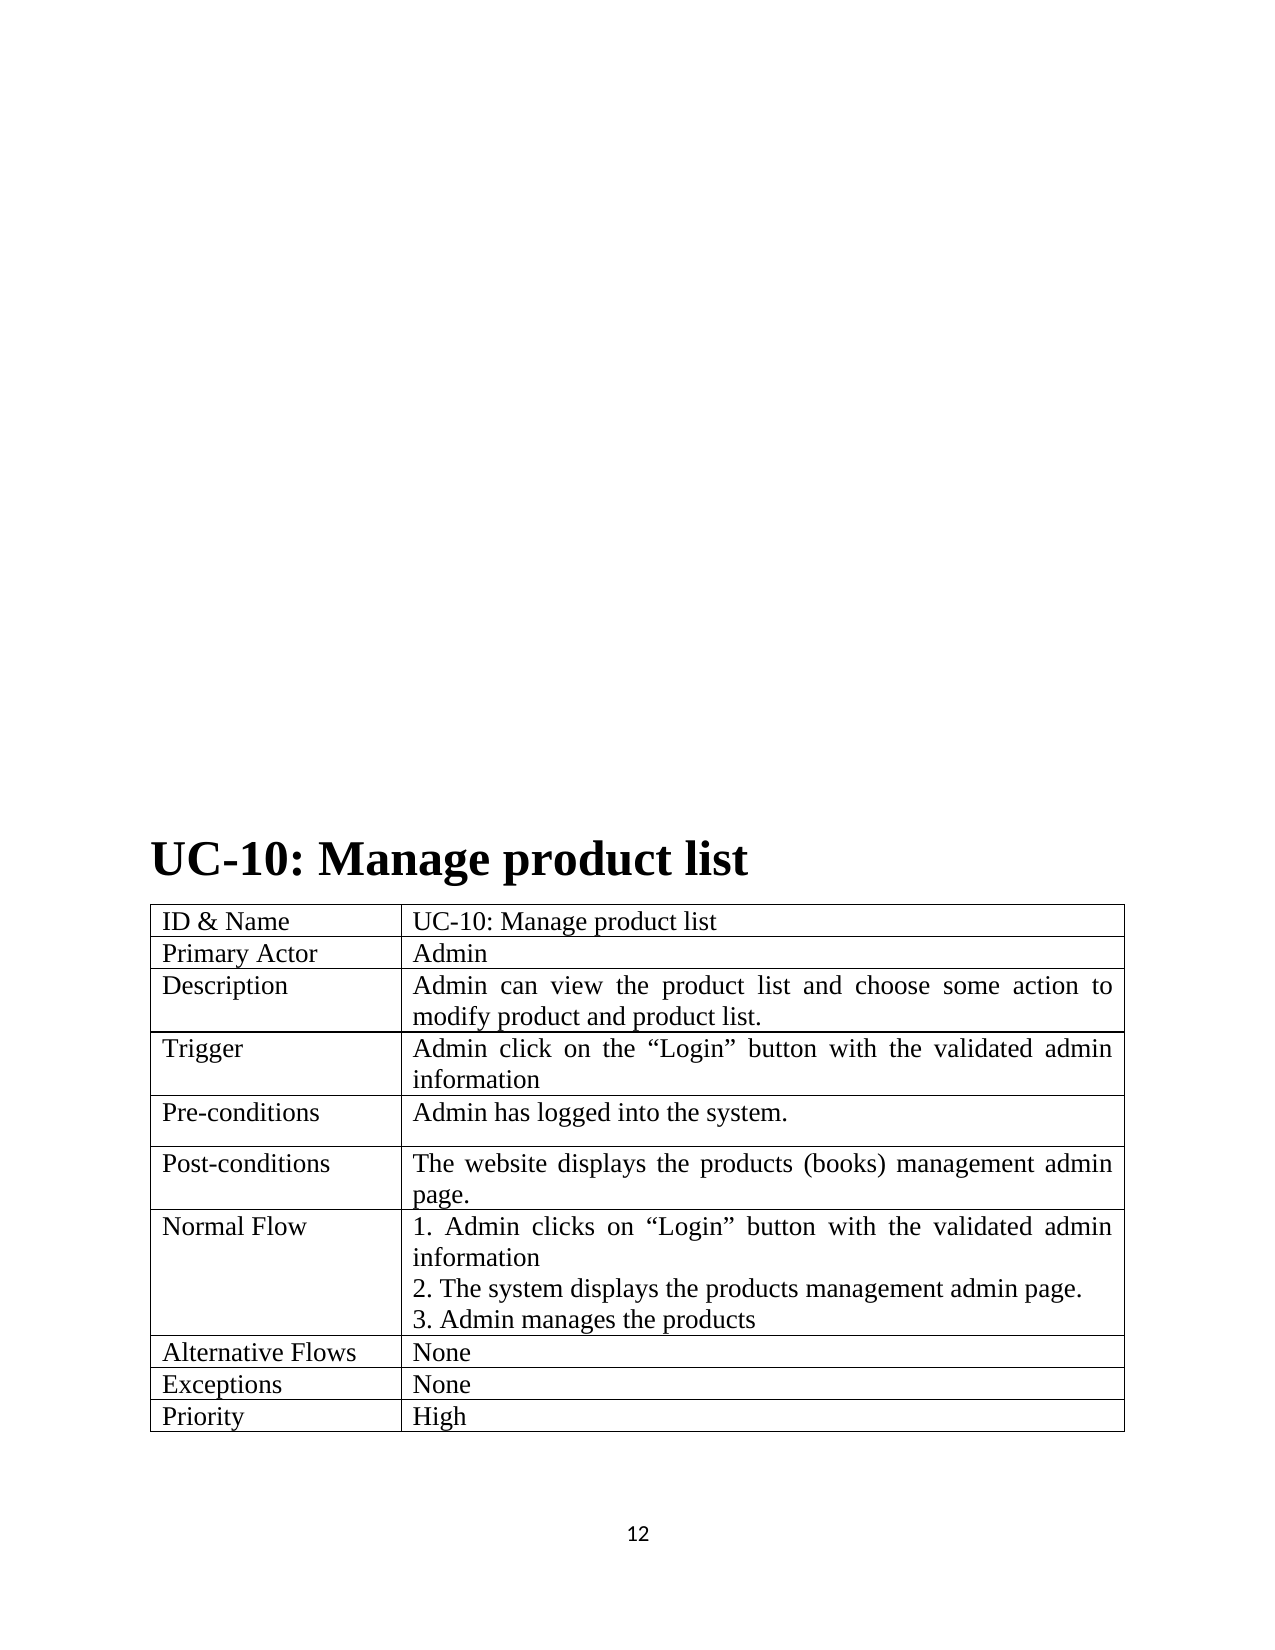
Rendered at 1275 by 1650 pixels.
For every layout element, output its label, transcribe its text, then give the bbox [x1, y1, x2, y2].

table_cell Exceptions [151, 1368, 401, 1399]
table_cell Priority [151, 1400, 401, 1431]
table_cell Admin [402, 937, 1124, 968]
table_cell Trigger [151, 1033, 401, 1095]
table_cell Admin has logged into the system. [402, 1096, 1124, 1146]
table_cell High [402, 1400, 1124, 1431]
table_cell None [402, 1368, 1124, 1399]
table_cell Primary Actor [151, 937, 401, 968]
table_cell Alternative Flows [151, 1336, 401, 1367]
table_cell The website displays the products (books) management admin page. [402, 1147, 1124, 1209]
table_header ID & Name [151, 905, 401, 936]
table_cell None [402, 1336, 1124, 1367]
table_cell Pre-conditions [151, 1096, 401, 1146]
table_cell Post-conditions [151, 1147, 401, 1209]
table_cell Admin click on the “Login” button with the validated admin information [402, 1033, 1124, 1095]
table_cell Admin can view the product list and choose some action to modify product and product list. [402, 969, 1124, 1031]
table_cell Normal Flow [151, 1210, 401, 1335]
table_cell Description [151, 969, 401, 1031]
table_header UC-10: Manage product list [402, 905, 1124, 936]
subtitle UC-10: Manage product list [150, 829, 1125, 887]
table_cell 1. Admin clicks on “Login” button with the validated admin information 2. The system displays the products management admin page. 3. Admin manages the products [402, 1210, 1124, 1335]
